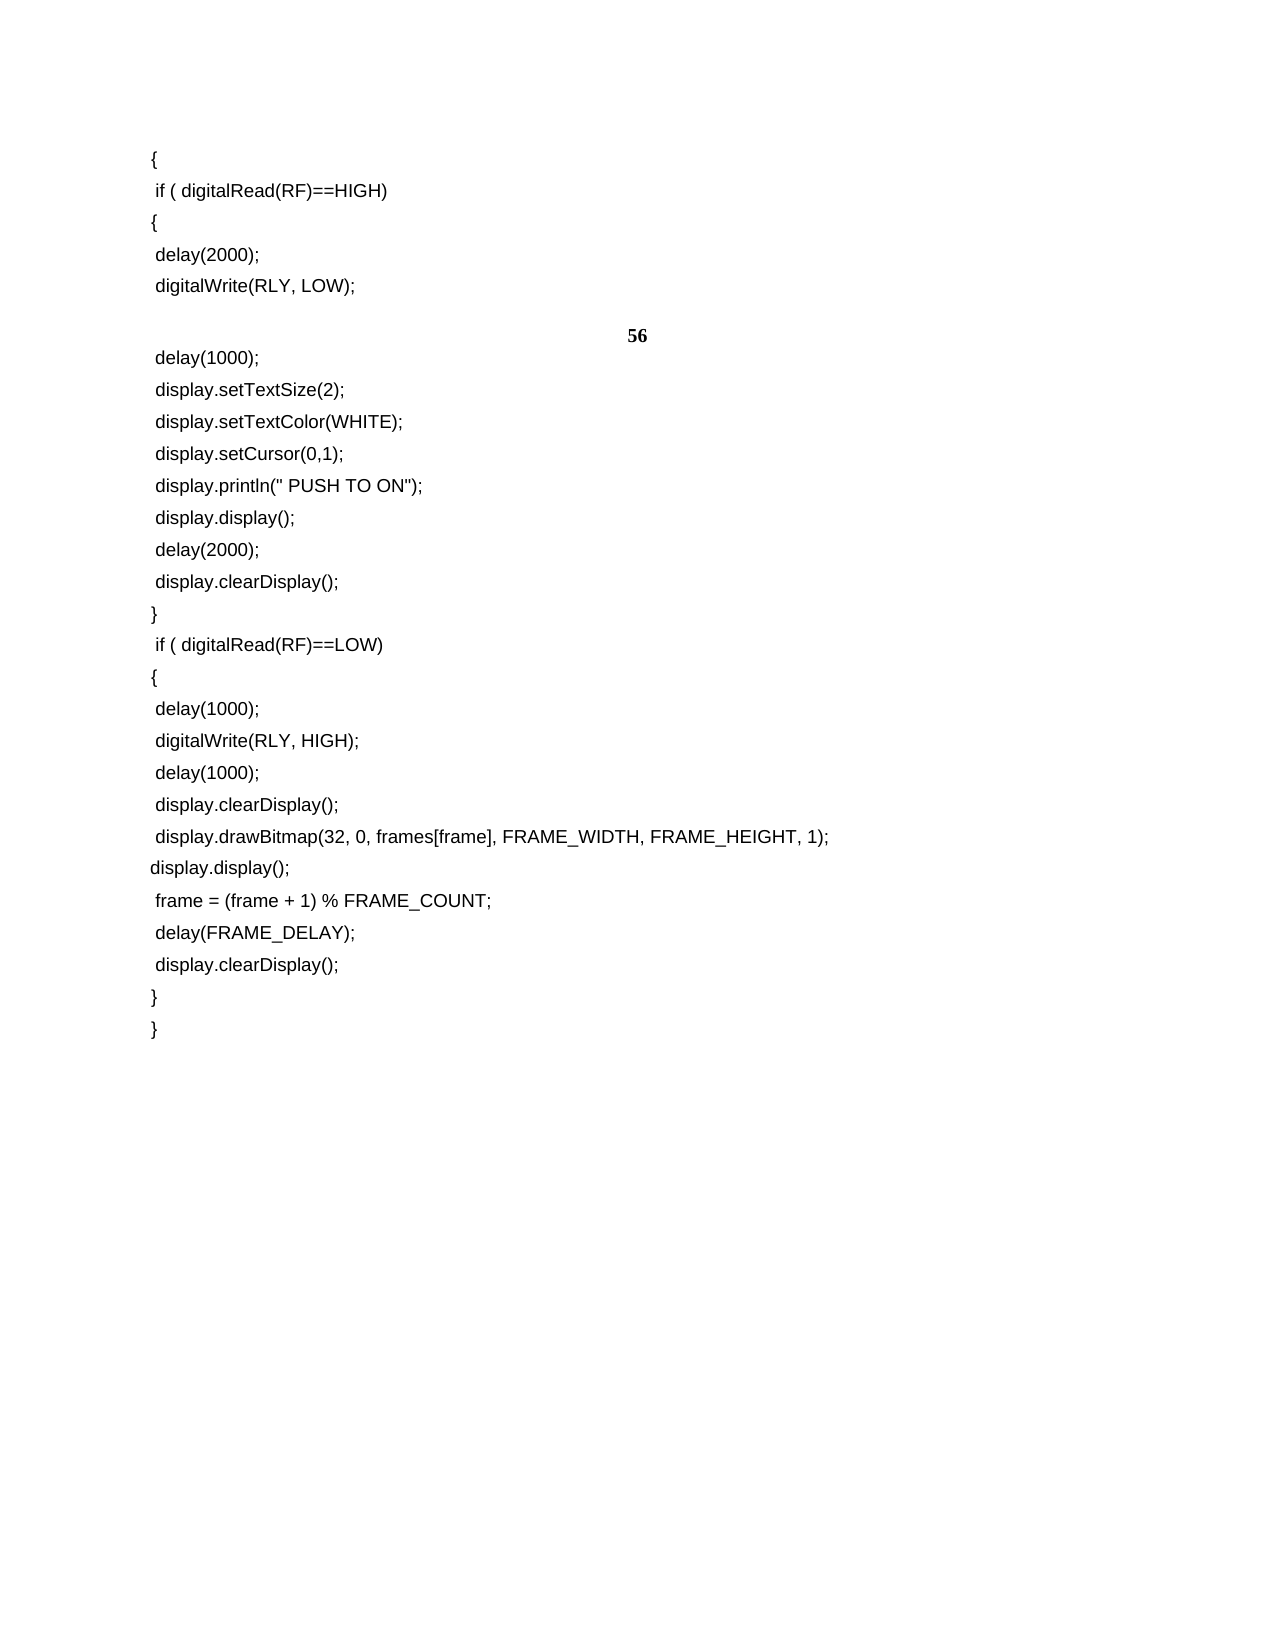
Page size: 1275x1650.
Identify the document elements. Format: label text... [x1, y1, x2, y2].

text display.println(" PUSH TO ON"); [150, 474, 1147, 496]
text delay(2000); [150, 538, 1147, 560]
text display.setTextSize(2); [150, 378, 1147, 400]
text display.clearDisplay(); [150, 954, 1147, 976]
text delay(FRAME_DELAY); [150, 922, 1147, 944]
text } [151, 1018, 1147, 1039]
text } [151, 986, 1147, 1007]
text delay(2000); [150, 243, 1147, 265]
text if ( digitalRead(RF)==HIGH) [150, 179, 1147, 201]
text if ( digitalRead(RF)==LOW) [150, 634, 1147, 656]
text delay(1000); [150, 347, 1147, 368]
text { [151, 211, 1147, 233]
text display.setTextColor(WHITE); [150, 411, 1147, 432]
text display.clearDisplay(); [150, 794, 1147, 816]
text digitalWrite(RLY, LOW); [150, 275, 1147, 297]
text display.setCursor(0,1); [150, 442, 1147, 464]
text } [151, 602, 1147, 624]
text { [151, 666, 1147, 688]
text frame = (frame + 1) % FRAME_COUNT; [150, 890, 1147, 912]
text delay(1000); [150, 698, 1147, 720]
text { [151, 147, 1147, 169]
text display.drawBitmap(32, 0, frames[frame], FRAME_WIDTH, FRAME_HEIGHT, 1); display.display(); [150, 826, 834, 878]
text 56 [627, 324, 1147, 347]
text display.display(); [150, 506, 1147, 528]
text delay(1000); [150, 762, 1147, 784]
text display.clearDisplay(); [150, 570, 1147, 592]
text digitalWrite(RLY, HIGH); [150, 730, 1147, 752]
